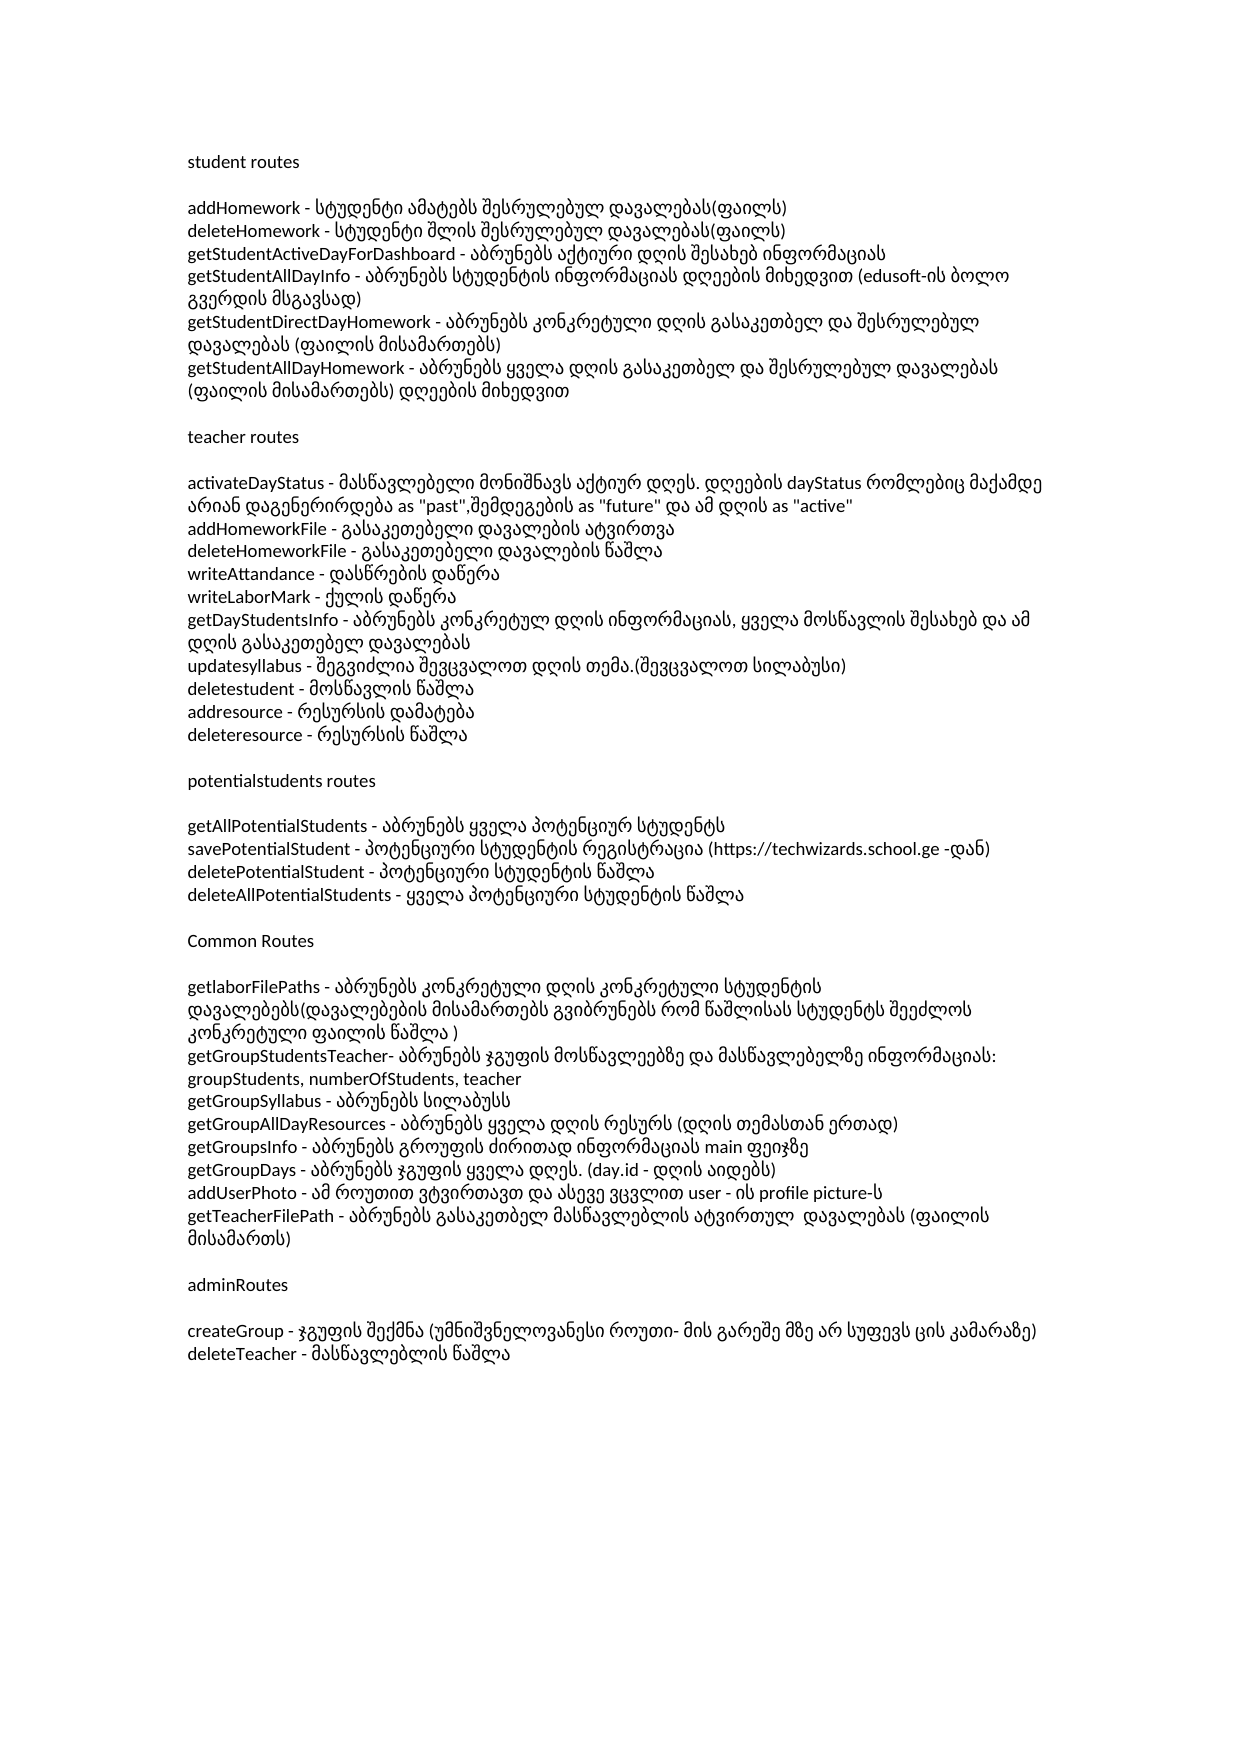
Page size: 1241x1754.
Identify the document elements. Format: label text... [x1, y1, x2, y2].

text getDayStudentsInfo - აბრუნებს კონკრეტულ დღის ინფორმაციას, ყველა მოსწავლის შესახებ და ამ დღის გასაკეთებელ დავალებას [187, 608, 1053, 654]
text addUserPhoto - ამ როუთით ვტვირთავთ და ასევე ვცვლით user - ის profile picture-ს [187, 1181, 1053, 1204]
text activateDayStatus - მასწავლებელი მონიშნავს აქტიურ დღეს. დღეების dayStatus რომლებიც მაქამდე არიან დაგენერირდება as "past",შემდეგების as "future" და ამ დღის as "active" [187, 471, 1053, 517]
text getGroupStudentsTeacher- აბრუნებს ჯგუფის მოსწავლეებზე და მასწავლებელზე ინფორმაციას: groupStudents, numberOfStudents, teacher [187, 1044, 1053, 1089]
text deleteAllPotentialStudents - ყველა პოტენციური სტუდენტის წაშლა [187, 883, 1053, 906]
text getGroupAllDayResources - აბრუნებს ყველა დღის რესურს (დღის თემასთან ერთად) [187, 1112, 1053, 1135]
text getStudentAllDayHomework - აბრუნებს ყველა დღის გასაკეთბელ და შესრულებულ დავალებას (ფაილის მისამართებს) დღეების მიხედვით [187, 356, 1053, 402]
text createGroup - ჯგუფის შექმნა (უმნიშვნელოვანესი როუთი- მის გარეშე მზე არ სუფევს ცის კამარაზე) [187, 1319, 1053, 1342]
text writeAttandance - დასწრების დაწერა [187, 562, 1053, 585]
text getGroupDays - აბრუნებს ჯგუფის ყველა დღეს. (day.id - დღის აიდებს) [187, 1158, 1053, 1181]
text updatesyllabus - შეგვიძლია შევცვალოთ დღის თემა.(შევცვალოთ სილაბუსი) [187, 654, 1053, 677]
text adminRoutes [187, 1273, 1053, 1296]
text deleteTeacher - მასწავლებლის წაშლა [187, 1342, 1053, 1364]
text addHomeworkFile - გასაკეთებელი დავალების ატვირთვა [187, 517, 1053, 539]
text savePotentialStudent - პოტენციური სტუდენტის რეგისტრაცია (https://techwizards.school.ge -დან) [187, 837, 1053, 860]
text Common Routes [187, 929, 1053, 952]
text teacher routes [187, 425, 1053, 448]
text deletePotentialStudent - პოტენციური სტუდენტის წაშლა [187, 860, 1053, 883]
text potentialstudents routes [187, 769, 1053, 792]
text getGroupsInfo - აბრუნებს გროუფის ძირითად ინფორმაციას main ფეიჯზე [187, 1135, 1053, 1158]
text getlaborFilePaths - აბრუნებს კონკრეტული დღის კონკრეტული სტუდენტის დავალებებს(დავალებების მისამართებს გვიბრუნებს რომ წაშლისას სტუდენტს შეეძლოს კონკრეტული ფაილის წაშლა ) [187, 975, 1053, 1044]
text addHomework - სტუდენტი ამატებს შესრულებულ დავალებას(ფაილს) [187, 196, 1053, 219]
text getStudentDirectDayHomework - აბრუნებს კონკრეტული დღის გასაკეთბელ და შესრულებულ დავალებას (ფაილის მისამართებს) [187, 310, 1053, 356]
text getStudentActiveDayForDashboard - აბრუნებს აქტიური დღის შესახებ ინფორმაციას [187, 242, 1053, 264]
text getStudentAllDayInfo - აბრუნებს სტუდენტის ინფორმაციას დღეების მიხედვით (edusoft-ის ბოლო გვერდის მსგავსად) [187, 264, 1053, 310]
text getTeacherFilePath - აბრუნებს გასაკეთბელ მასწავლებლის ატვირთულ დავალებას (ფაილის მისამართს) [187, 1204, 1053, 1250]
text getGroupSyllabus - აბრუნებს სილაბუსს [187, 1089, 1053, 1112]
text deleteresource - რესურსის წაშლა [187, 723, 1053, 746]
text deleteHomeworkFile - გასაკეთებელი დავალების წაშლა [187, 539, 1053, 562]
text deletestudent - მოსწავლის წაშლა [187, 677, 1053, 700]
text student routes [187, 150, 1053, 173]
text getAllPotentialStudents - აბრუნებს ყველა პოტენციურ სტუდენტს [187, 814, 1053, 837]
text writeLaborMark - ქულის დაწერა [187, 585, 1053, 608]
text addresource - რესურსის დამატება [187, 700, 1053, 723]
text deleteHomework - სტუდენტი შლის შესრულებულ დავალებას(ფაილს) [187, 219, 1053, 242]
